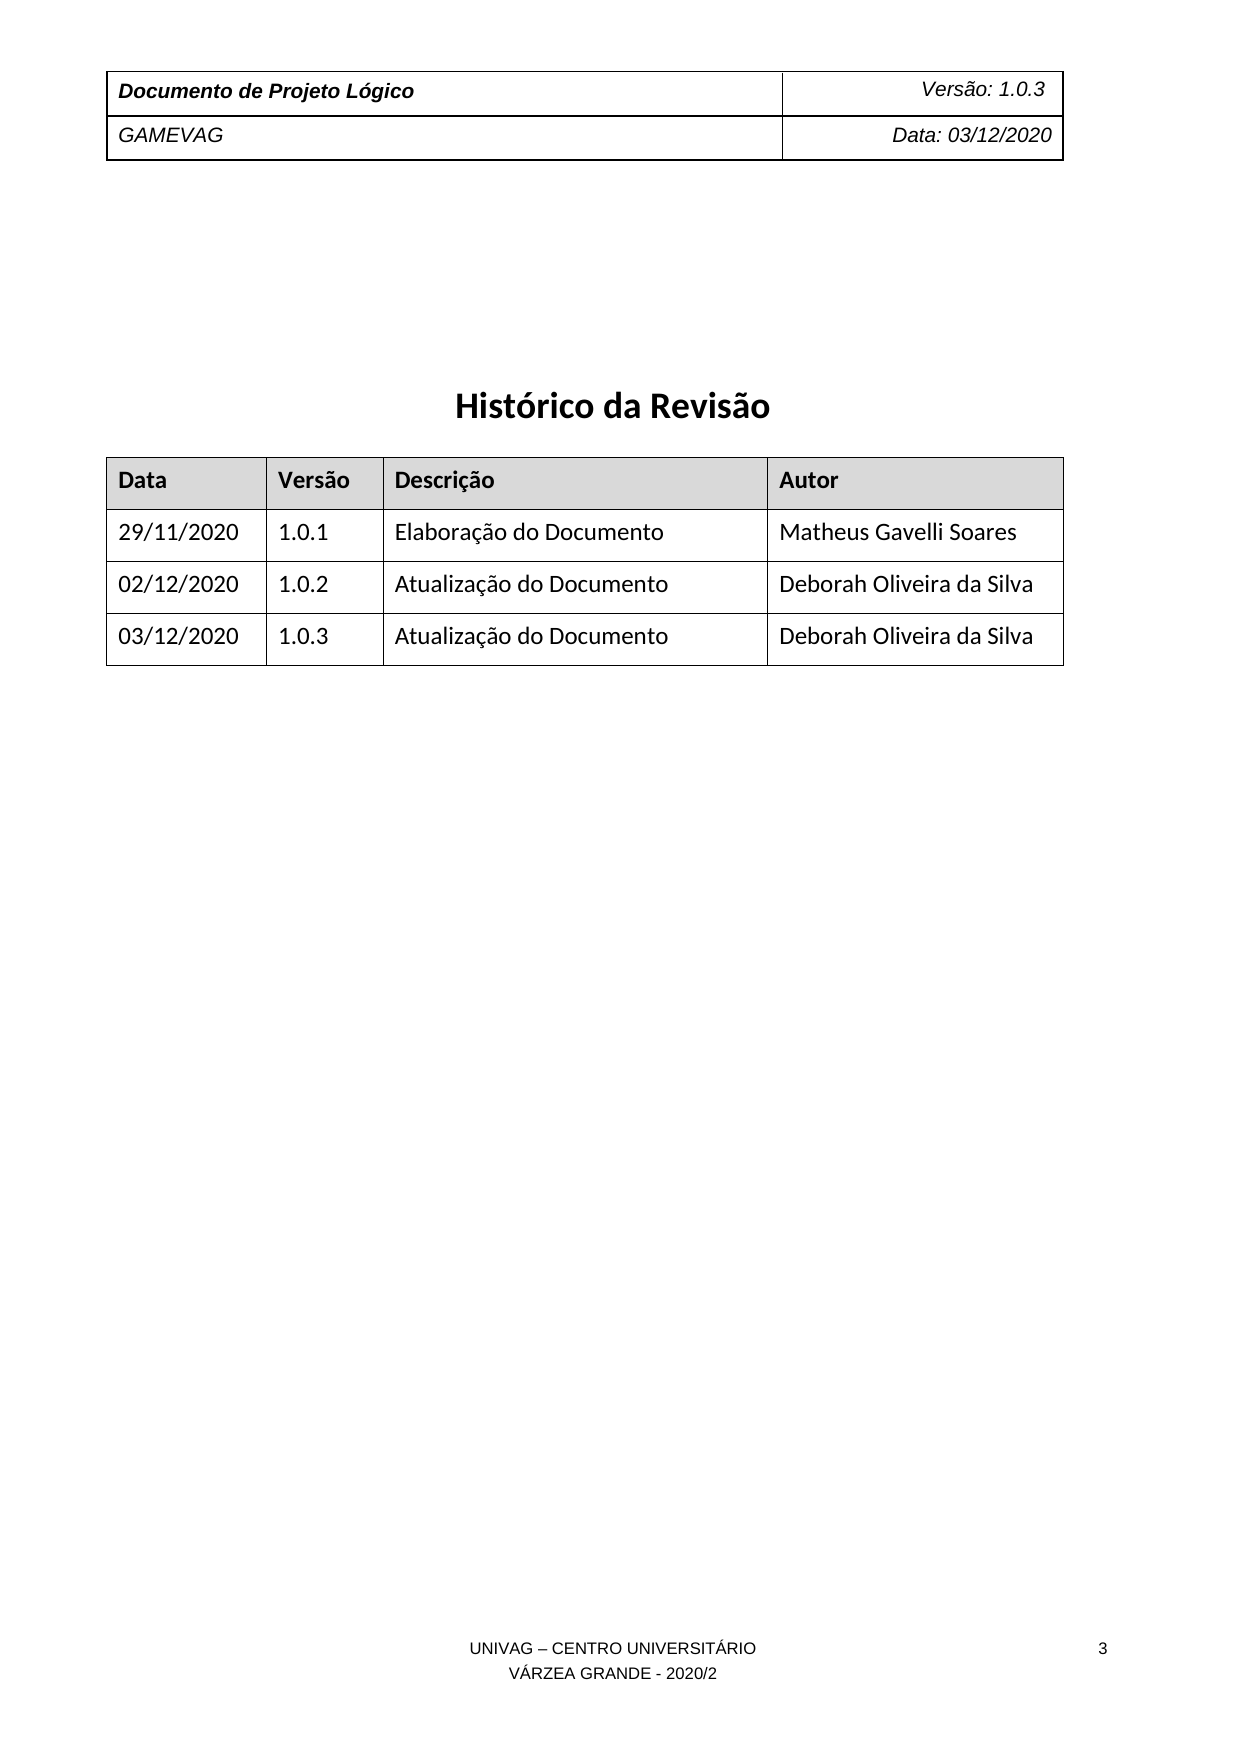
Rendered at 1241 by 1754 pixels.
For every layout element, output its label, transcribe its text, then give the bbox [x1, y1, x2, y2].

table_cell Deborah Oliveira da Silva [768, 562, 1063, 613]
text Histórico da Revisão [118, 382, 1107, 428]
table_header Data [107, 458, 266, 509]
table_cell Atualização do Documento [384, 614, 767, 665]
table_cell 03/12/2020 [107, 614, 266, 665]
table_cell 02/12/2020 [107, 562, 266, 613]
table_cell Elaboração do Documento [384, 510, 767, 561]
table_cell Atualização do Documento [384, 562, 767, 613]
table_cell 1.0.1 [267, 510, 383, 561]
table_cell 29/11/2020 [107, 510, 266, 561]
table_header Versão [267, 458, 383, 509]
table_cell 1.0.3 [267, 614, 383, 665]
table_header Descrição [384, 458, 767, 509]
table_cell Matheus Gavelli Soares [768, 510, 1063, 561]
table_cell Deborah Oliveira da Silva [768, 614, 1063, 665]
table_header Autor [768, 458, 1063, 509]
table_cell 1.0.2 [267, 562, 383, 613]
